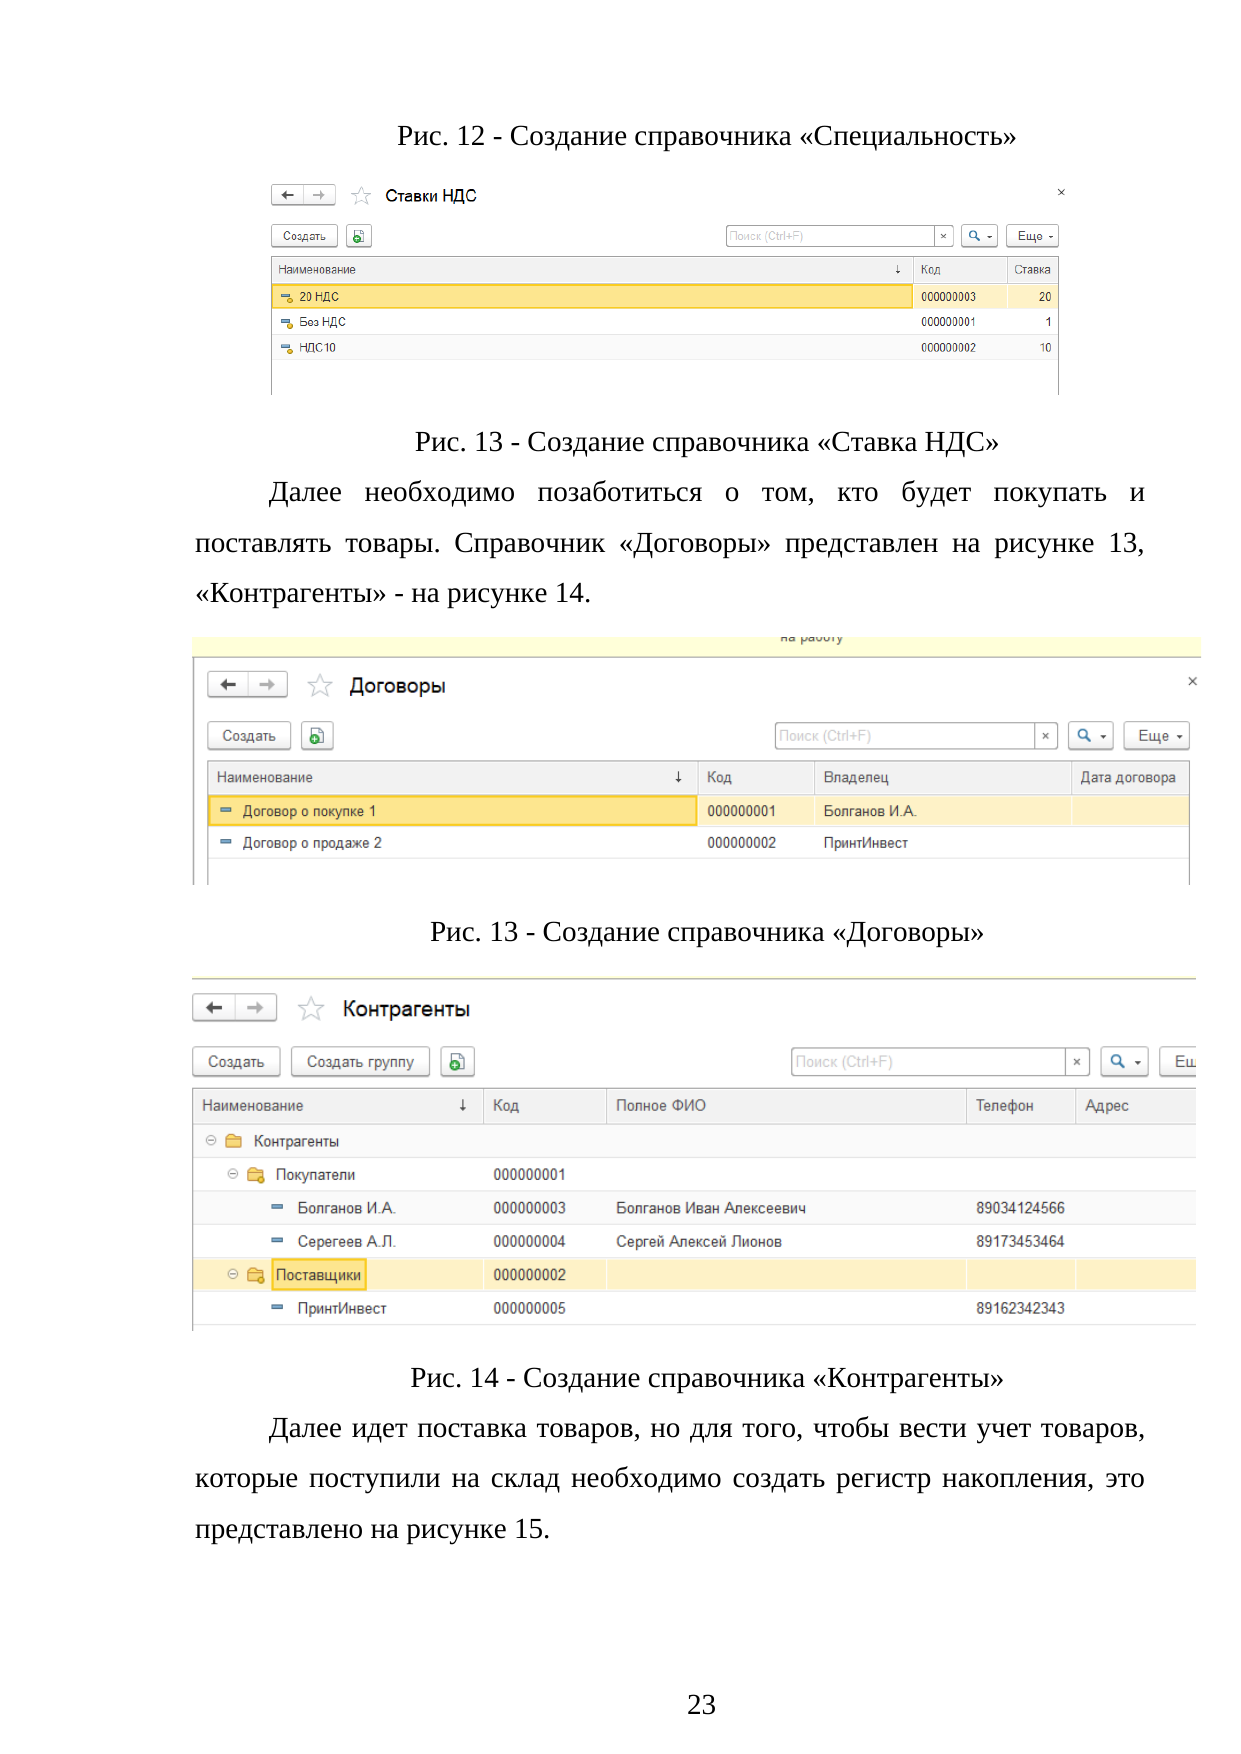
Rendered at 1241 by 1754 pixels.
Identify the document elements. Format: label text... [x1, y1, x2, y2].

text Далее необходимо позаботиться о том, кто будет покупать и поставлять товары. Справочник «Договоры» представлен на рисунке 13, «Контрагенты» - на рисунке 14. [195, 474, 1146, 608]
picture [192, 976, 1196, 1331]
text Рис. 12 - Создание справочника «Специальность» [195, 118, 1146, 152]
picture [266, 181, 1071, 395]
text Рис. 13 - Создание справочника «Ставка НДС» [195, 424, 1146, 458]
text Рис. 13 - Создание справочника «Договоры» [195, 914, 1146, 947]
picture [192, 637, 1202, 885]
text Рис. 14 - Создание справочника «Контрагенты» [195, 1360, 1146, 1393]
text Далее идет поставка товаров, но для того, чтобы вести учет товаров, которые поступили на склад необходимо создать регистр накопления, это представлено на рисунке 15. [195, 1410, 1146, 1544]
